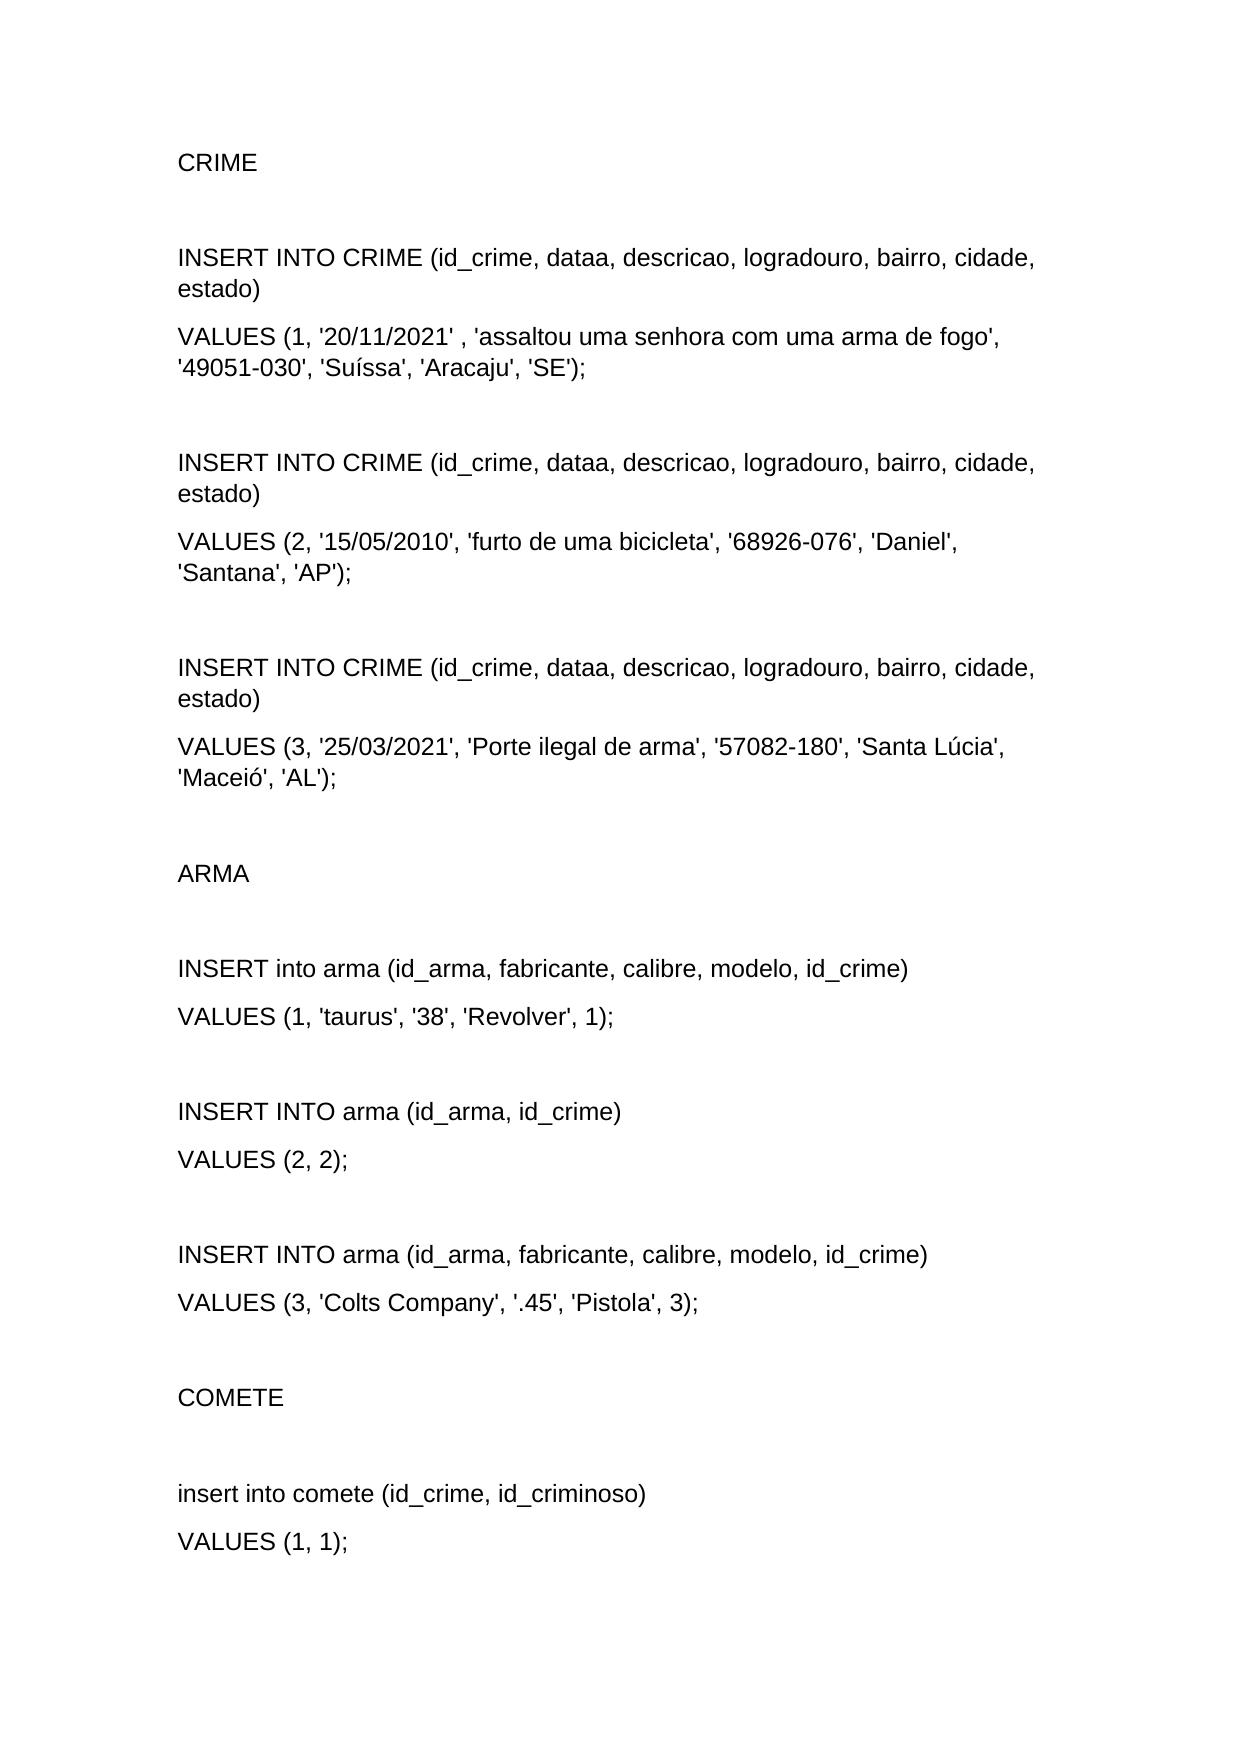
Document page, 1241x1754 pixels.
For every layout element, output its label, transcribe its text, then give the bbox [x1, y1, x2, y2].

text COMETE [177, 1383, 1063, 1412]
text INSERT INTO CRIME (id_crime, dataa, descricao, logradouro, bairro, cidade, estado) [177, 448, 1063, 508]
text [177, 1479, 1063, 1508]
text INSERT INTO CRIME (id_crime, dataa, descricao, logradouro, bairro, cidade, estado) [177, 243, 1063, 303]
text VALUES (2, '15/05/2010', 'furto de uma bicicleta', '68926-076', 'Daniel', 'Santana', 'AP'); [177, 527, 1063, 587]
text INSERT INTO arma (id_arma, id_crime) [177, 1097, 1063, 1126]
text VALUES (3, '25/03/2021', 'Porte ilegal de arma', '57082-180', 'Santa Lúcia', 'Maceió', 'AL'); [177, 732, 1063, 792]
text VALUES (3, 'Colts Company', '.45', 'Pistola', 3); [177, 1288, 1063, 1317]
text VALUES (1, '20/11/2021' , 'assaltou uma senhora com uma arma de fogo', '49051-030', 'Suíssa', 'Aracaju', 'SE'); [177, 322, 1063, 382]
text CRIME [177, 148, 1063, 176]
text INSERT into arma (id_arma, fabricante, calibre, modelo, id_crime) [177, 954, 1063, 983]
text VALUES (2, 2); [177, 1145, 1063, 1174]
text INSERT INTO arma (id_arma, fabricante, calibre, modelo, id_crime) [177, 1240, 1063, 1269]
text VALUES (1, 'taurus', '38', 'Revolver', 1); [177, 1002, 1063, 1031]
text ARMA [177, 859, 1063, 887]
text VALUES (1, 1); [177, 1527, 1063, 1555]
text INSERT INTO CRIME (id_crime, dataa, descricao, logradouro, bairro, cidade, estado) [177, 653, 1063, 713]
